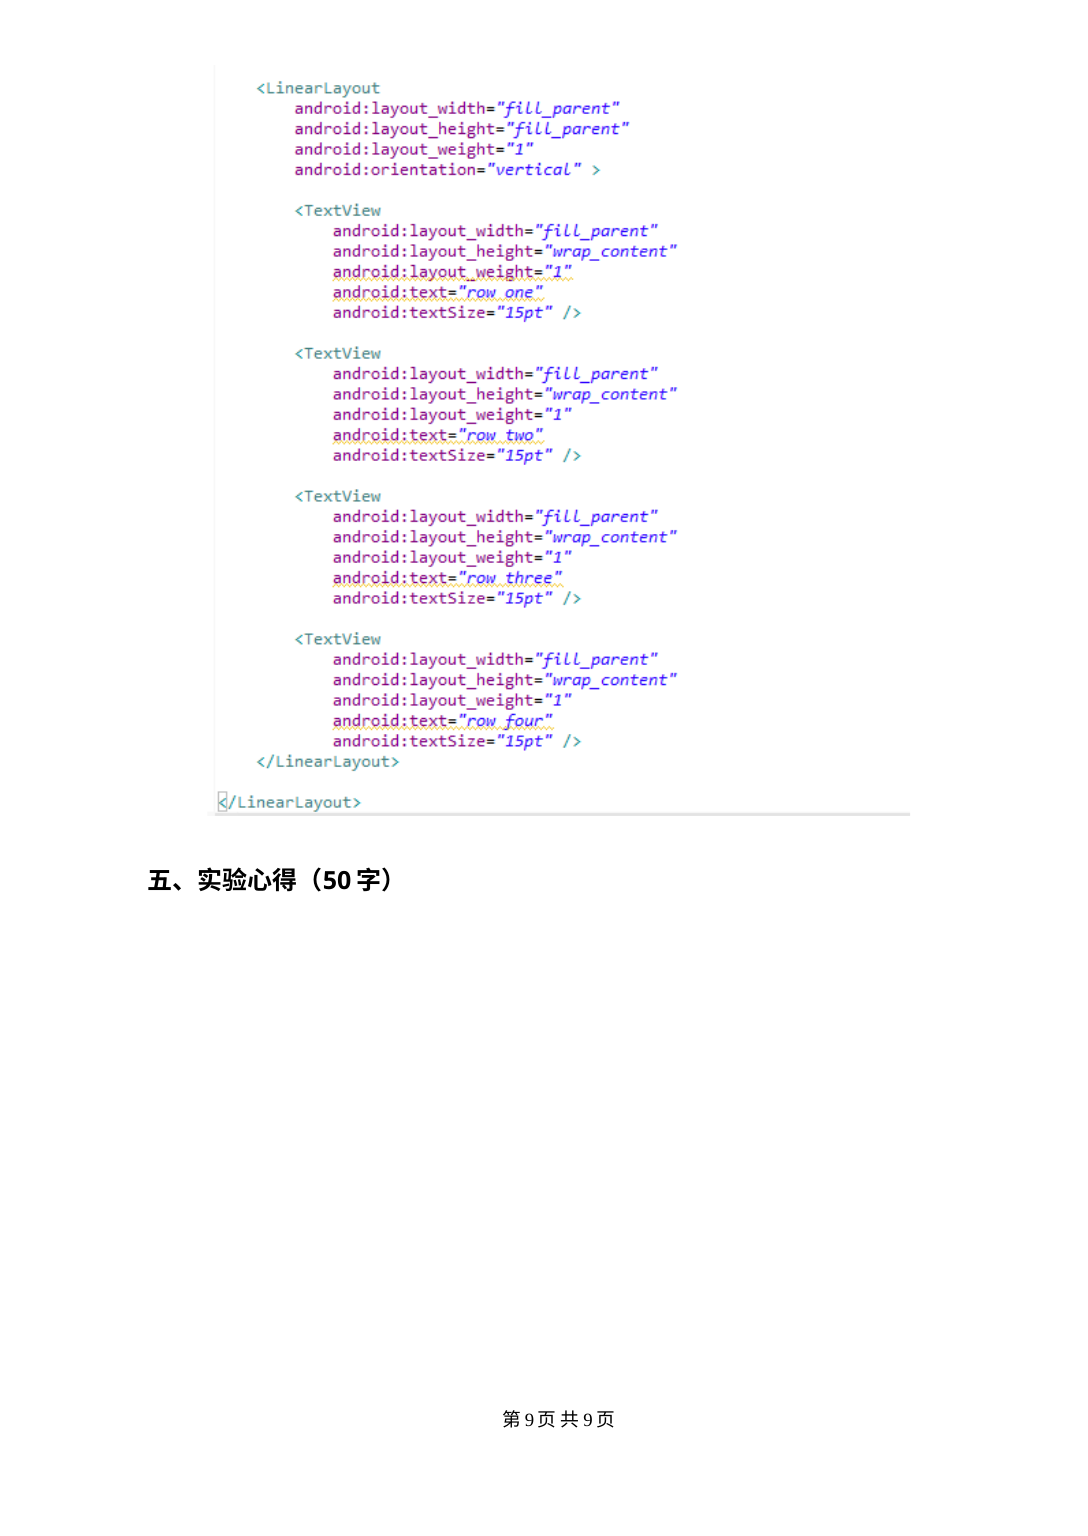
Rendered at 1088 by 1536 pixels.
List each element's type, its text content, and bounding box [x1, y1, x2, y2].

text 实验心得（50字） [148, 846, 969, 911]
picture [207, 65, 911, 816]
